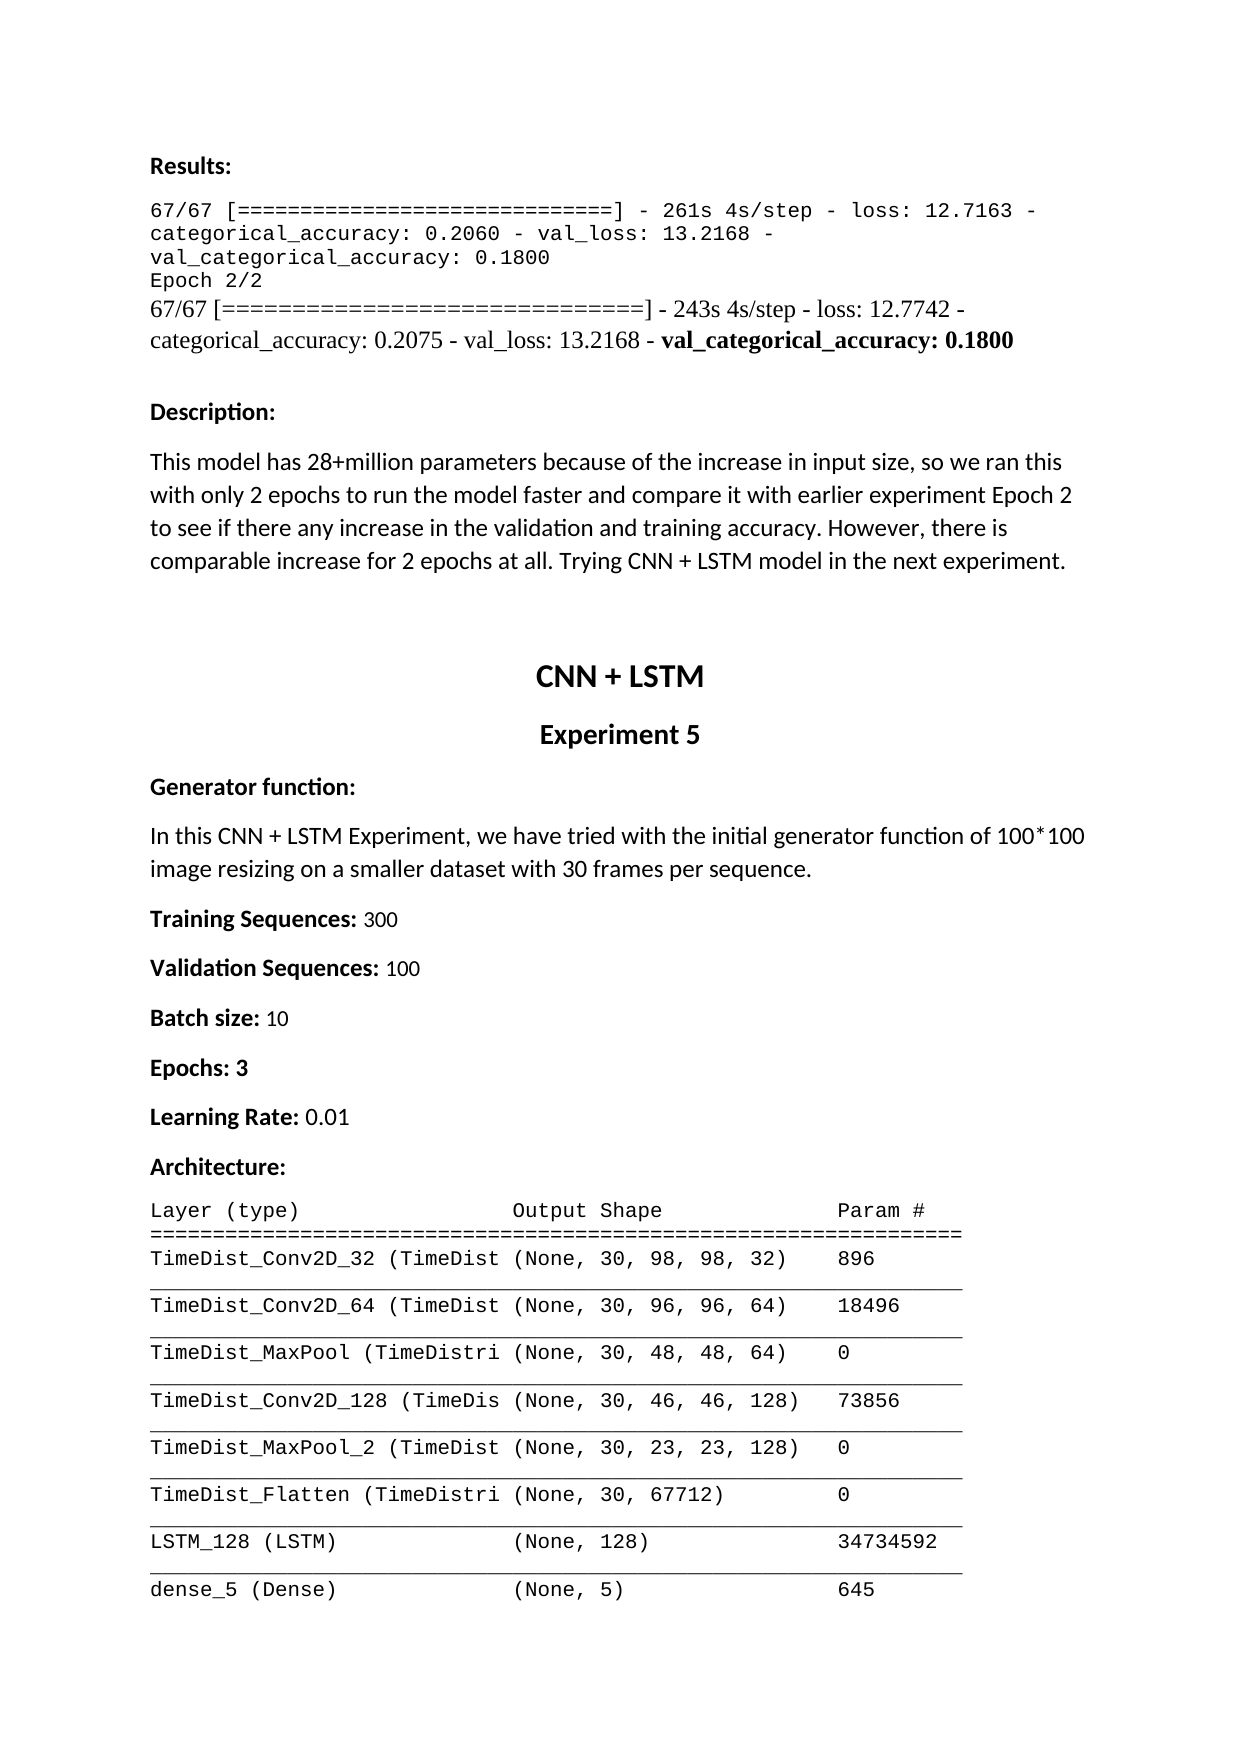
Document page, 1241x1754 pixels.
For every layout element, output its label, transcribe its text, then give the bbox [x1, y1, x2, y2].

text _________________________________________________________________ [150, 1555, 1090, 1579]
text Results: [150, 150, 1090, 181]
text Training Sequences: 300 [150, 903, 1090, 933]
text Validation Sequences: 100 [150, 952, 1090, 983]
text Description: [150, 397, 1090, 427]
text In this CNN + LSTM Experiment, we have tried with the initial generator function of 100*100 image resizing on a smaller dataset with 30 frames per sequence. [150, 820, 1090, 884]
text ================================================================= [150, 1224, 1090, 1248]
text Epoch 2/2 [150, 271, 1090, 294]
text Architecture: [150, 1151, 1090, 1181]
text 67/67 [==============================] - 261s 4s/step - loss: 12.7163 - categorical_accuracy: 0.2060 - val_loss: 13.2168 - val_categorical_accuracy: 0.1800 [150, 199, 1090, 271]
text TimeDist_Conv2D_32 (TimeDist (None, 30, 98, 98, 32) 896 [150, 1248, 1090, 1271]
text _________________________________________________________________ [150, 1461, 1090, 1484]
text Epochs: 3 [150, 1052, 1090, 1082]
text _________________________________________________________________ [150, 1271, 1090, 1295]
text dense_5 (Dense) (None, 5) 645 [150, 1579, 1090, 1602]
text _________________________________________________________________ [150, 1508, 1090, 1531]
text Layer (type) Output Shape Param # [150, 1200, 1090, 1224]
text _________________________________________________________________ [150, 1413, 1090, 1437]
text 67/67 [==============================] - 243s 4s/step - loss: 12.7742 - categorical_accuracy: 0.2075 - val_loss: 13.2168 - val_categorical_accuracy: 0.1800 [150, 294, 1090, 354]
text TimeDist_MaxPool_2 (TimeDist (None, 30, 23, 23, 128) 0 [150, 1437, 1090, 1461]
text TimeDist_Flatten (TimeDistri (None, 30, 67712) 0 [150, 1484, 1090, 1508]
text This model has 28+million parameters because of the increase in input size, so we ran this with only 2 epochs to run the model faster and compare it with earlier experiment Epoch 2 to see if there any increase in the validation and training accuracy. However, there is comparable increase for 2 epochs at all. Trying CNN + LSTM model in the next experiment. [150, 446, 1090, 575]
text TimeDist_Conv2D_128 (TimeDis (None, 30, 46, 46, 128) 73856 [150, 1389, 1090, 1413]
text _________________________________________________________________ [150, 1366, 1090, 1389]
text CNN + LSTM [150, 655, 1090, 696]
text Experiment 5 [150, 716, 1090, 751]
text TimeDist_Conv2D_64 (TimeDist (None, 30, 96, 96, 64) 18496 [150, 1295, 1090, 1319]
text Generator function: [150, 771, 1090, 801]
text LSTM_128 (LSTM) (None, 128) 34734592 [150, 1531, 1090, 1555]
text Batch size: 10 [150, 1002, 1090, 1033]
text TimeDist_MaxPool (TimeDistri (None, 30, 48, 48, 64) 0 [150, 1342, 1090, 1366]
text Learning Rate: 0.01 [150, 1101, 1090, 1132]
text _________________________________________________________________ [150, 1319, 1090, 1342]
